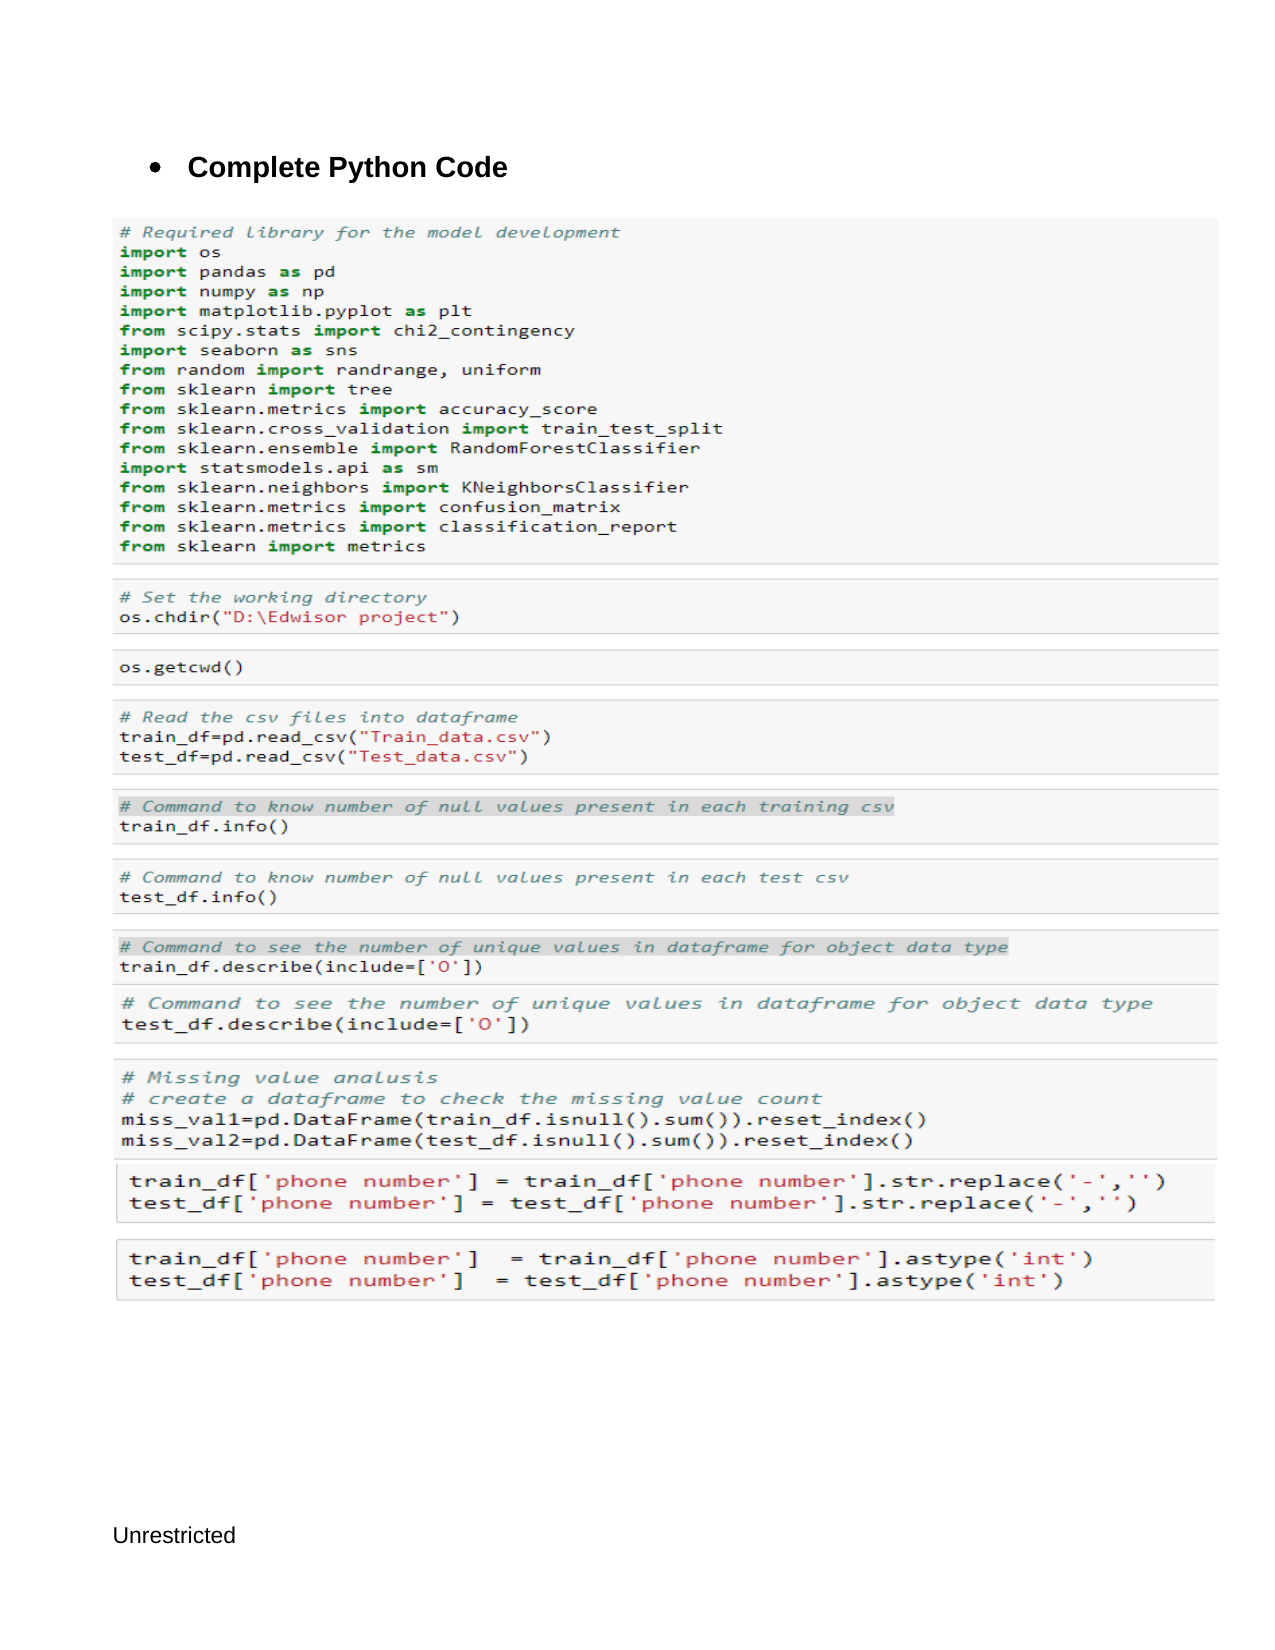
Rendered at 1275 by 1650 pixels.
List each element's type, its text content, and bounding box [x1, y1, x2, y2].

picture [112, 218, 1219, 985]
picture [116, 1164, 1216, 1308]
picture [113, 988, 1218, 1161]
list Complete Python Code [150, 150, 1219, 184]
